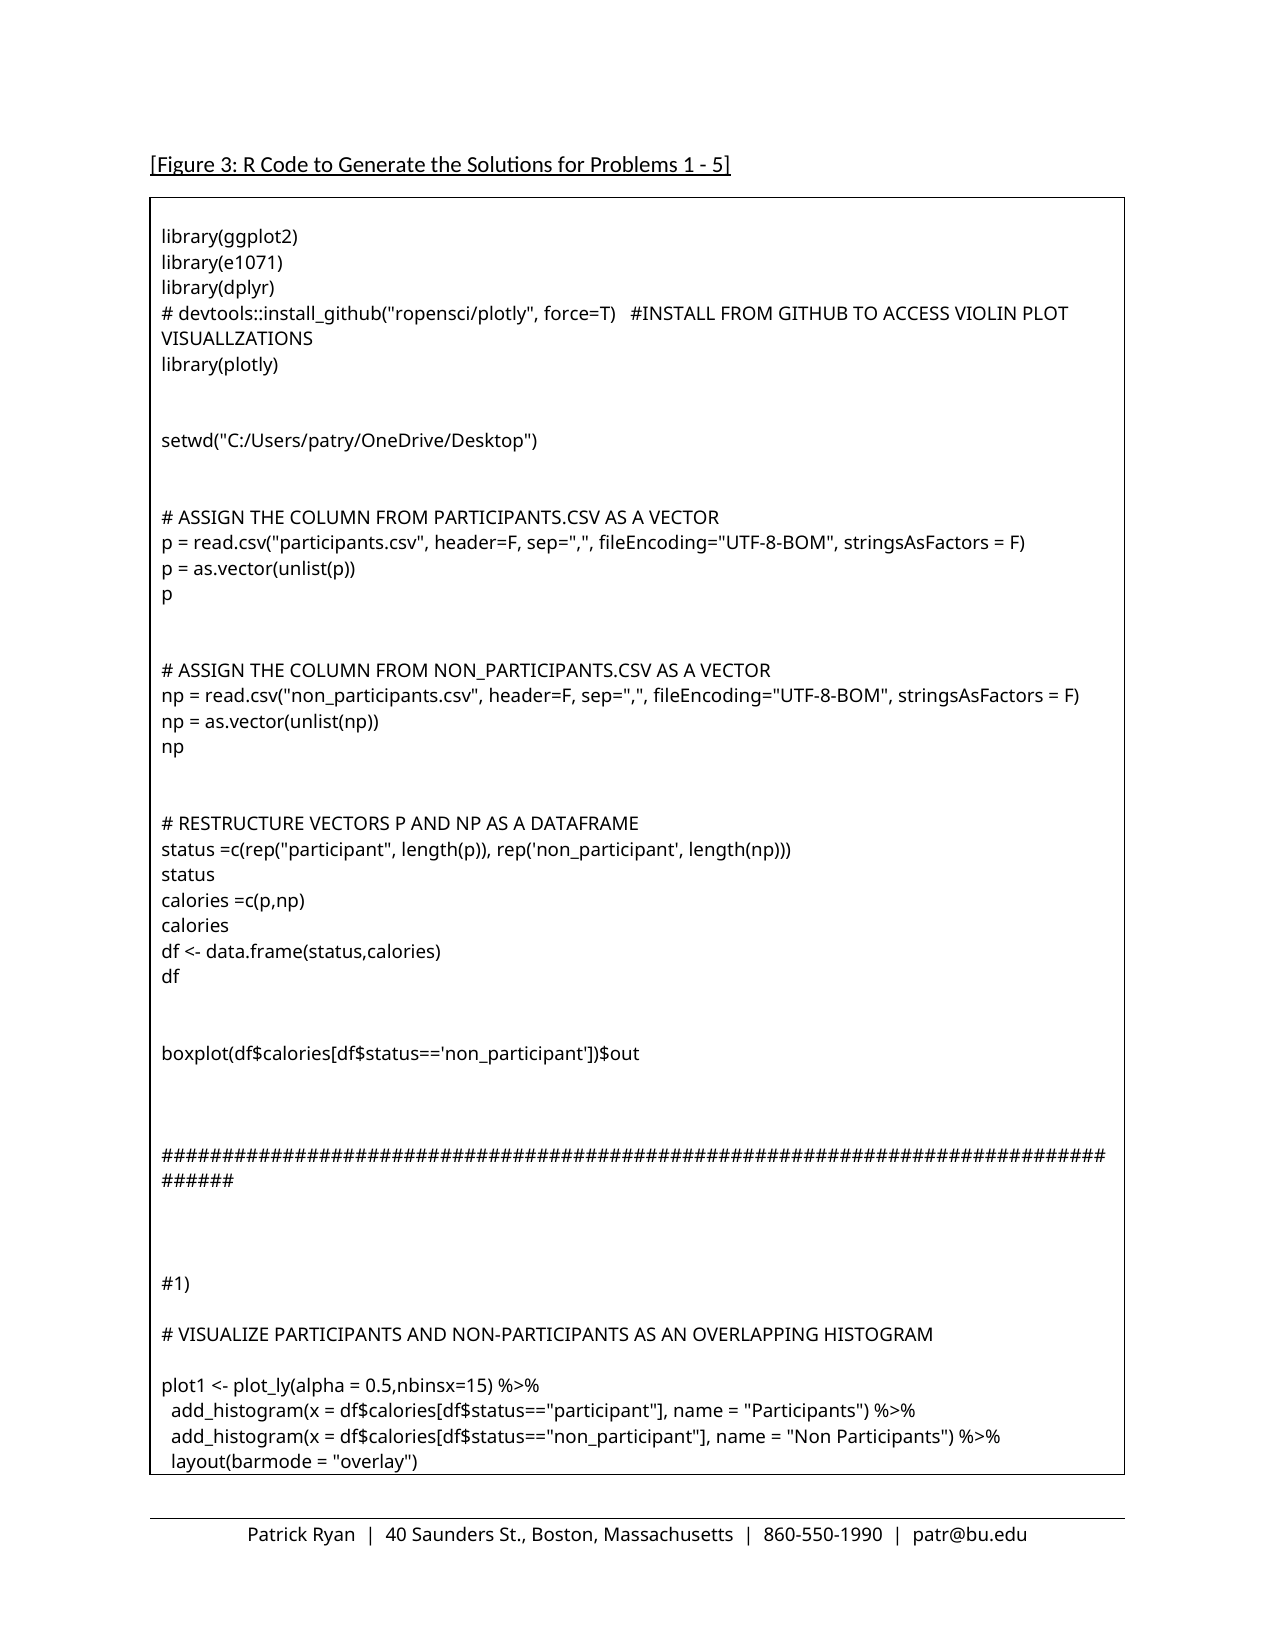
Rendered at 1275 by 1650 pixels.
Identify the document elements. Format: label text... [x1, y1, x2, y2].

text [Figure 3: R Code to Generate the Solutions for Problems 1 - 5] [150, 150, 1125, 178]
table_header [151, 198, 1124, 1474]
